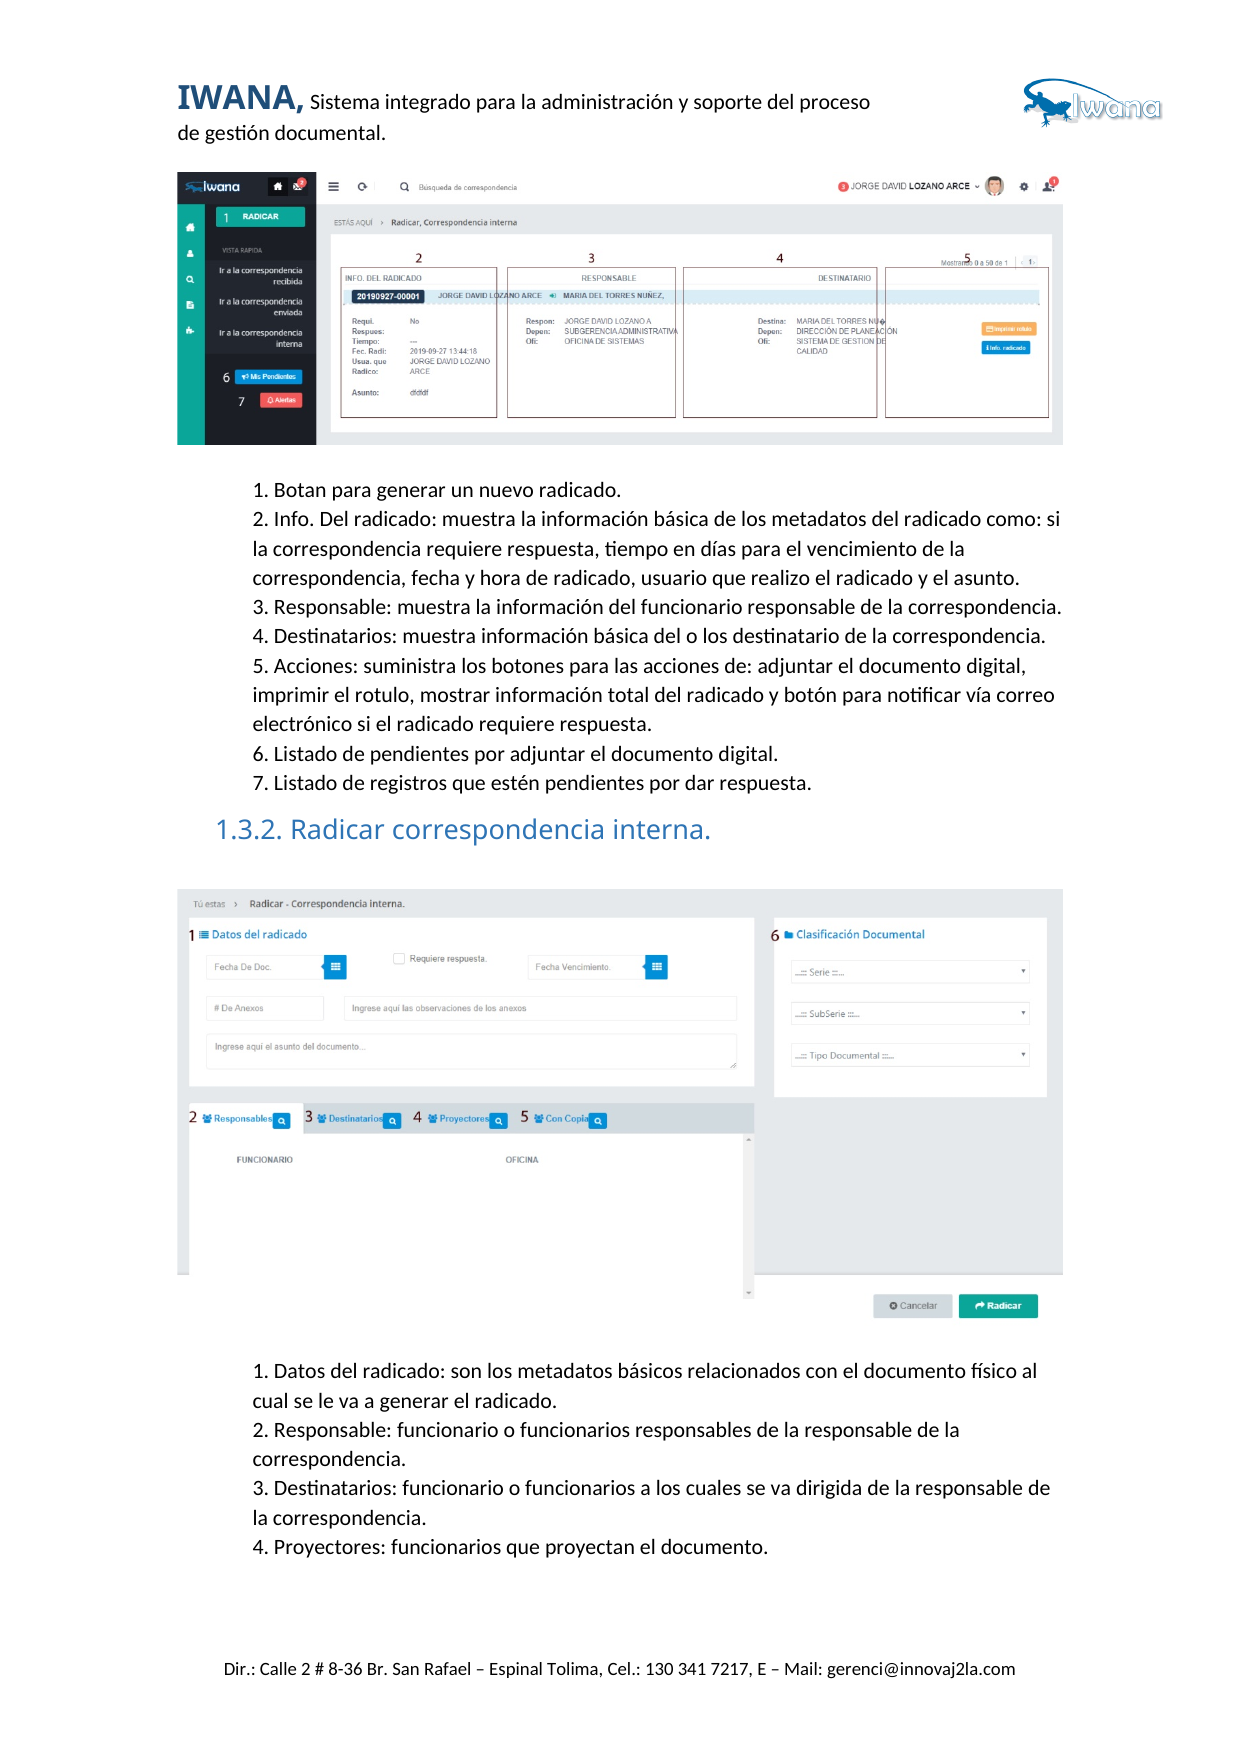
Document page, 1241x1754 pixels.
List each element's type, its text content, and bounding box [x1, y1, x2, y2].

list 3. Destinatarios: funcionario o funcionarios a los cuales se va dirigida de la responsable de la correspondencia. [252, 1474, 1063, 1531]
picture [177, 889, 1063, 1343]
list 1. Botan para generar un nuevo radicado. [252, 476, 1063, 503]
picture [177, 172, 1063, 445]
list 4. Proyectores: funcionarios que proyectan el documento. [252, 1533, 1063, 1560]
list 5. Acciones: suministra los botones para las acciones de: adjuntar el documento digital, imprimir el rotulo, mostrar información total del radicado y botón para notificar vía correo electrónico si el radicado requiere respuesta. [252, 652, 1063, 737]
picture [1014, 69, 1163, 137]
list 2. Responsable: funcionario o funcionarios responsables de la responsable de la correspondencia. [252, 1416, 1063, 1472]
list 4. Destinatarios: muestra información básica del o los destinatario de la correspondencia. [252, 623, 1063, 649]
list 2. Info. Del radicado: muestra la información básica de los metadatos del radicado como: si la correspondencia requiere respuesta, tiempo en días para el vencimiento de la correspondencia, fecha y hora de radicado, usuario que realizo el radicado y el asunto. [252, 506, 1063, 591]
list 3. Responsable: muestra la información del funcionario responsable de la correspondencia. [252, 593, 1063, 620]
list 7. Listado de registros que estén pendientes por dar respuesta. [252, 769, 1063, 796]
list 6. Listado de pendientes por adjuntar el documento digital. [252, 740, 1063, 766]
subtitle Radicar correspondencia interna. [215, 811, 1063, 848]
list 1. Datos del radicado: son los metadatos básicos relacionados con el documento físico al cual se le va a generar el radicado. [252, 1357, 1063, 1413]
